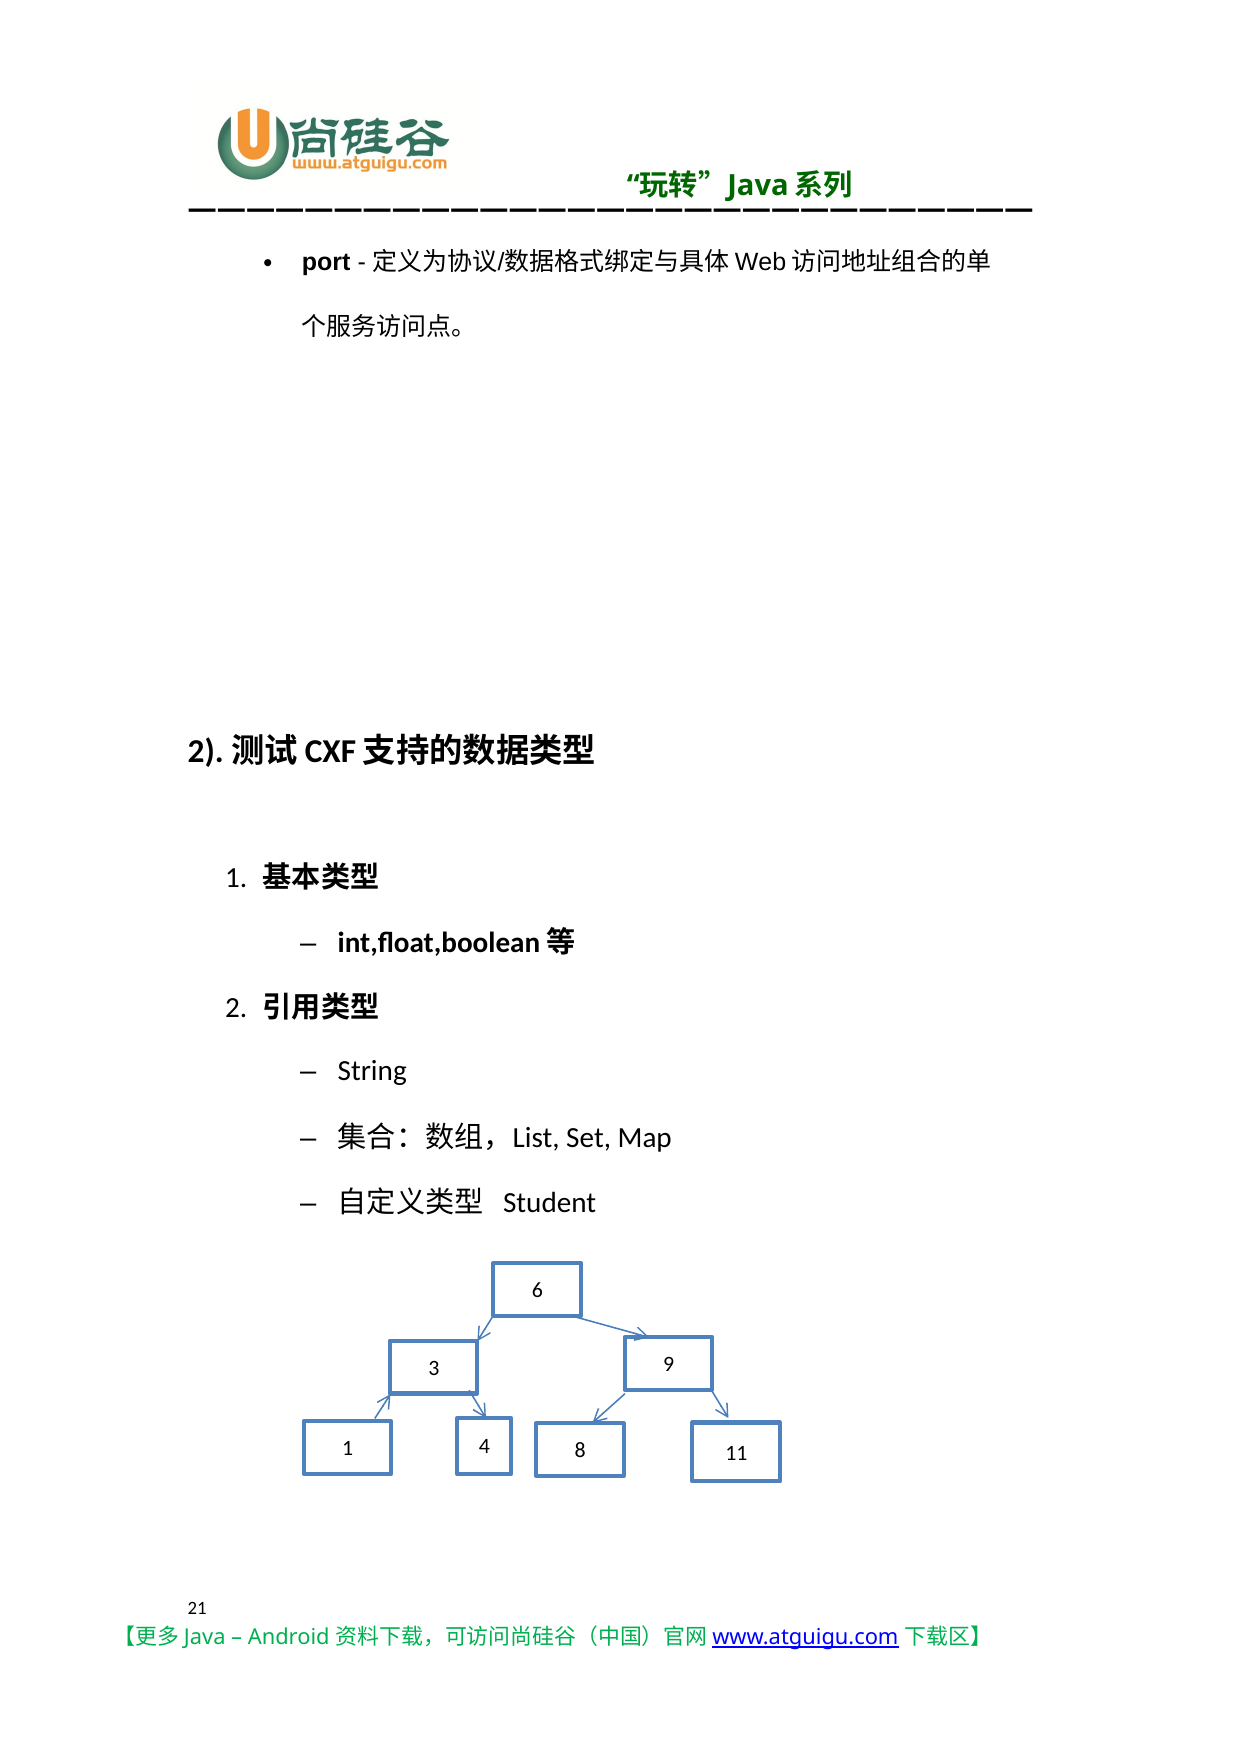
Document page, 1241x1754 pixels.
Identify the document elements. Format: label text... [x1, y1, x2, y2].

list 自定义类型 Student [300, 1167, 1053, 1232]
list String [300, 1037, 1053, 1102]
list port - 定义为协议/数据格式绑定与具体Web访问地址组合的单个服务访问点。 [264, 227, 1014, 357]
subtitle 2). 测试CXF支持的数据类型 [187, 715, 1053, 780]
list 集合：数组，List, Set, Map [300, 1102, 1053, 1167]
list int,float,boolean等 [300, 907, 1053, 972]
list 引用类型 [225, 972, 1053, 1037]
list 基本类型 [225, 842, 1053, 907]
picture [187, 88, 479, 196]
